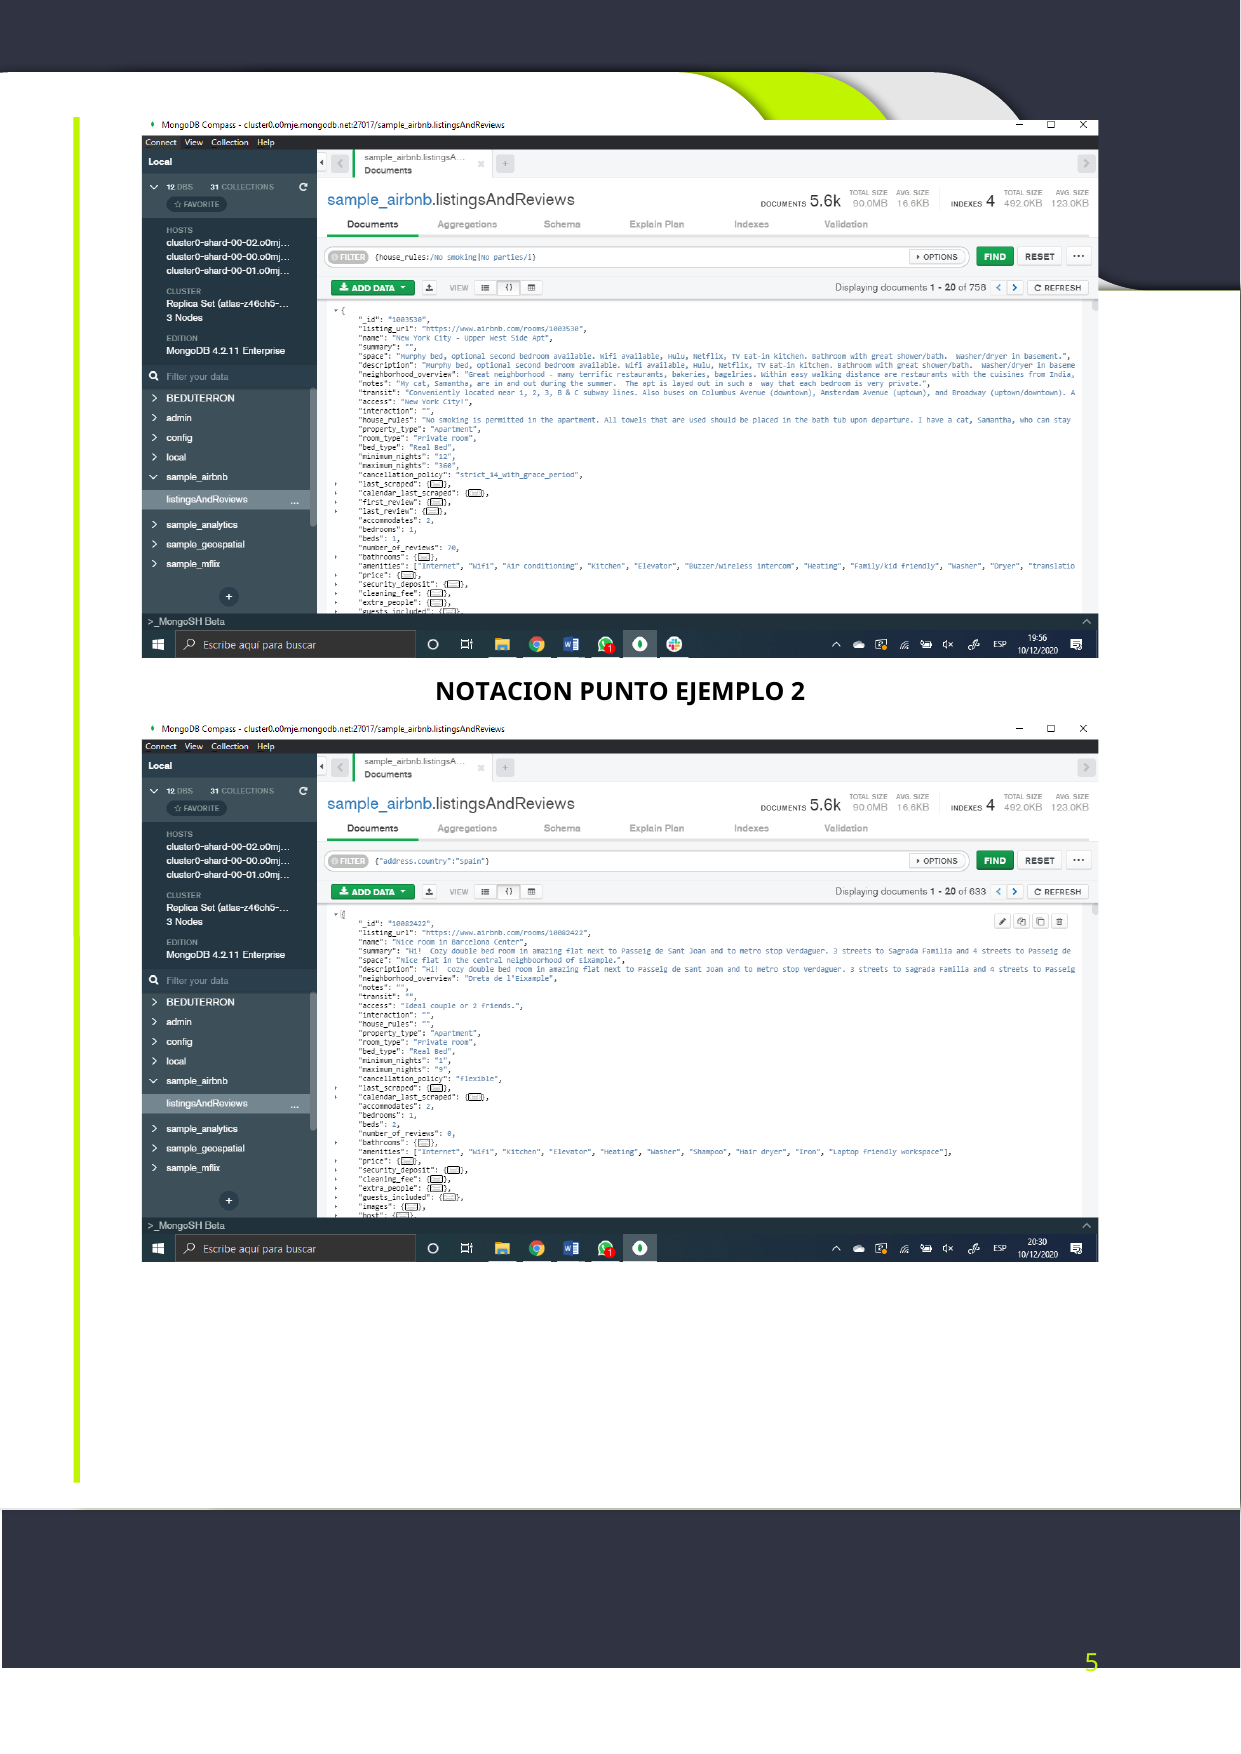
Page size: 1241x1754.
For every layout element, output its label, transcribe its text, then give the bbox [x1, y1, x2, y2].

picture [141, 723, 1099, 1262]
picture [141, 120, 1099, 658]
text NOTACION PUNTO EJEMPLO 2 [142, 673, 1098, 708]
